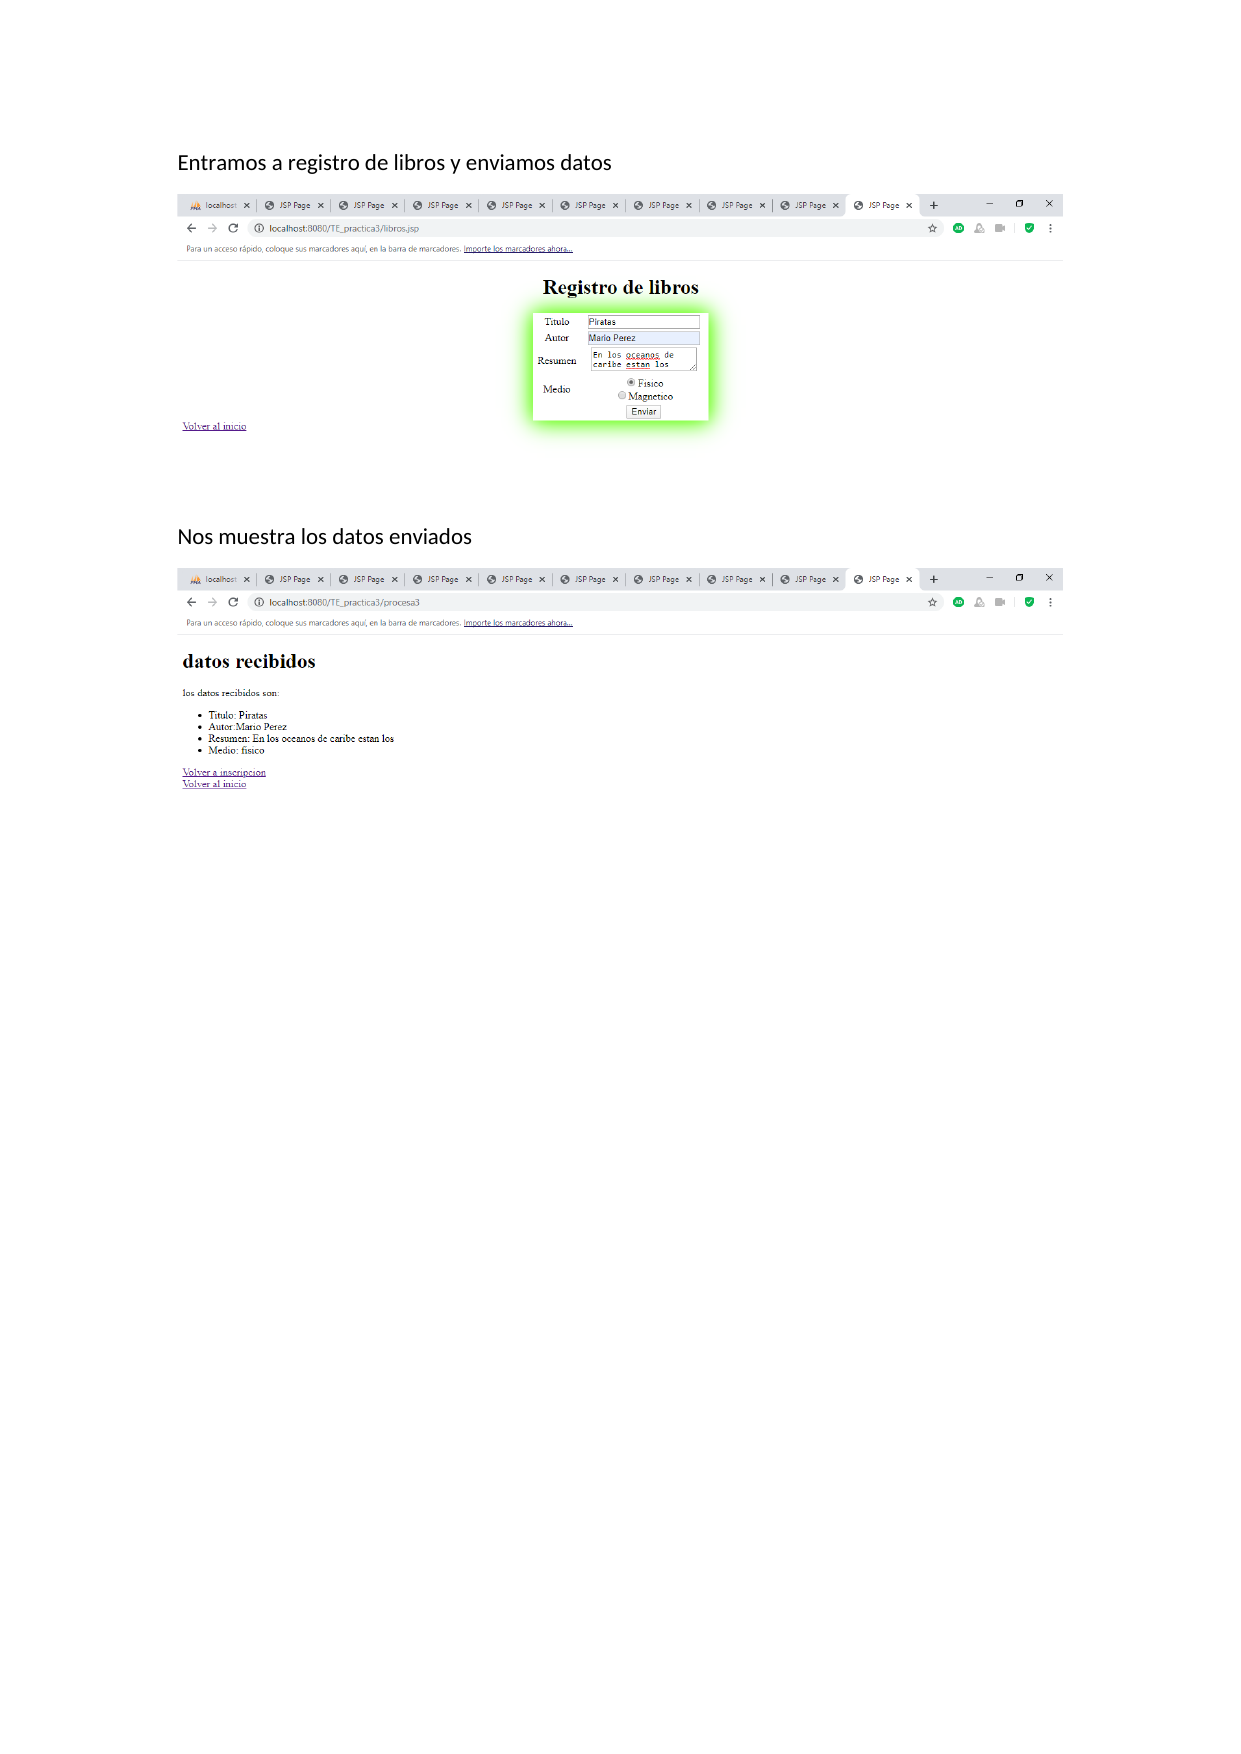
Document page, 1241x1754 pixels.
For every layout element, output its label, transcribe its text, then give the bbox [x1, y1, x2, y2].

picture [177, 568, 1063, 823]
picture [177, 194, 1063, 504]
text Entramos a registro de libros y enviamos datos [177, 148, 1063, 176]
text Nos muestra los datos enviados [177, 522, 1063, 550]
